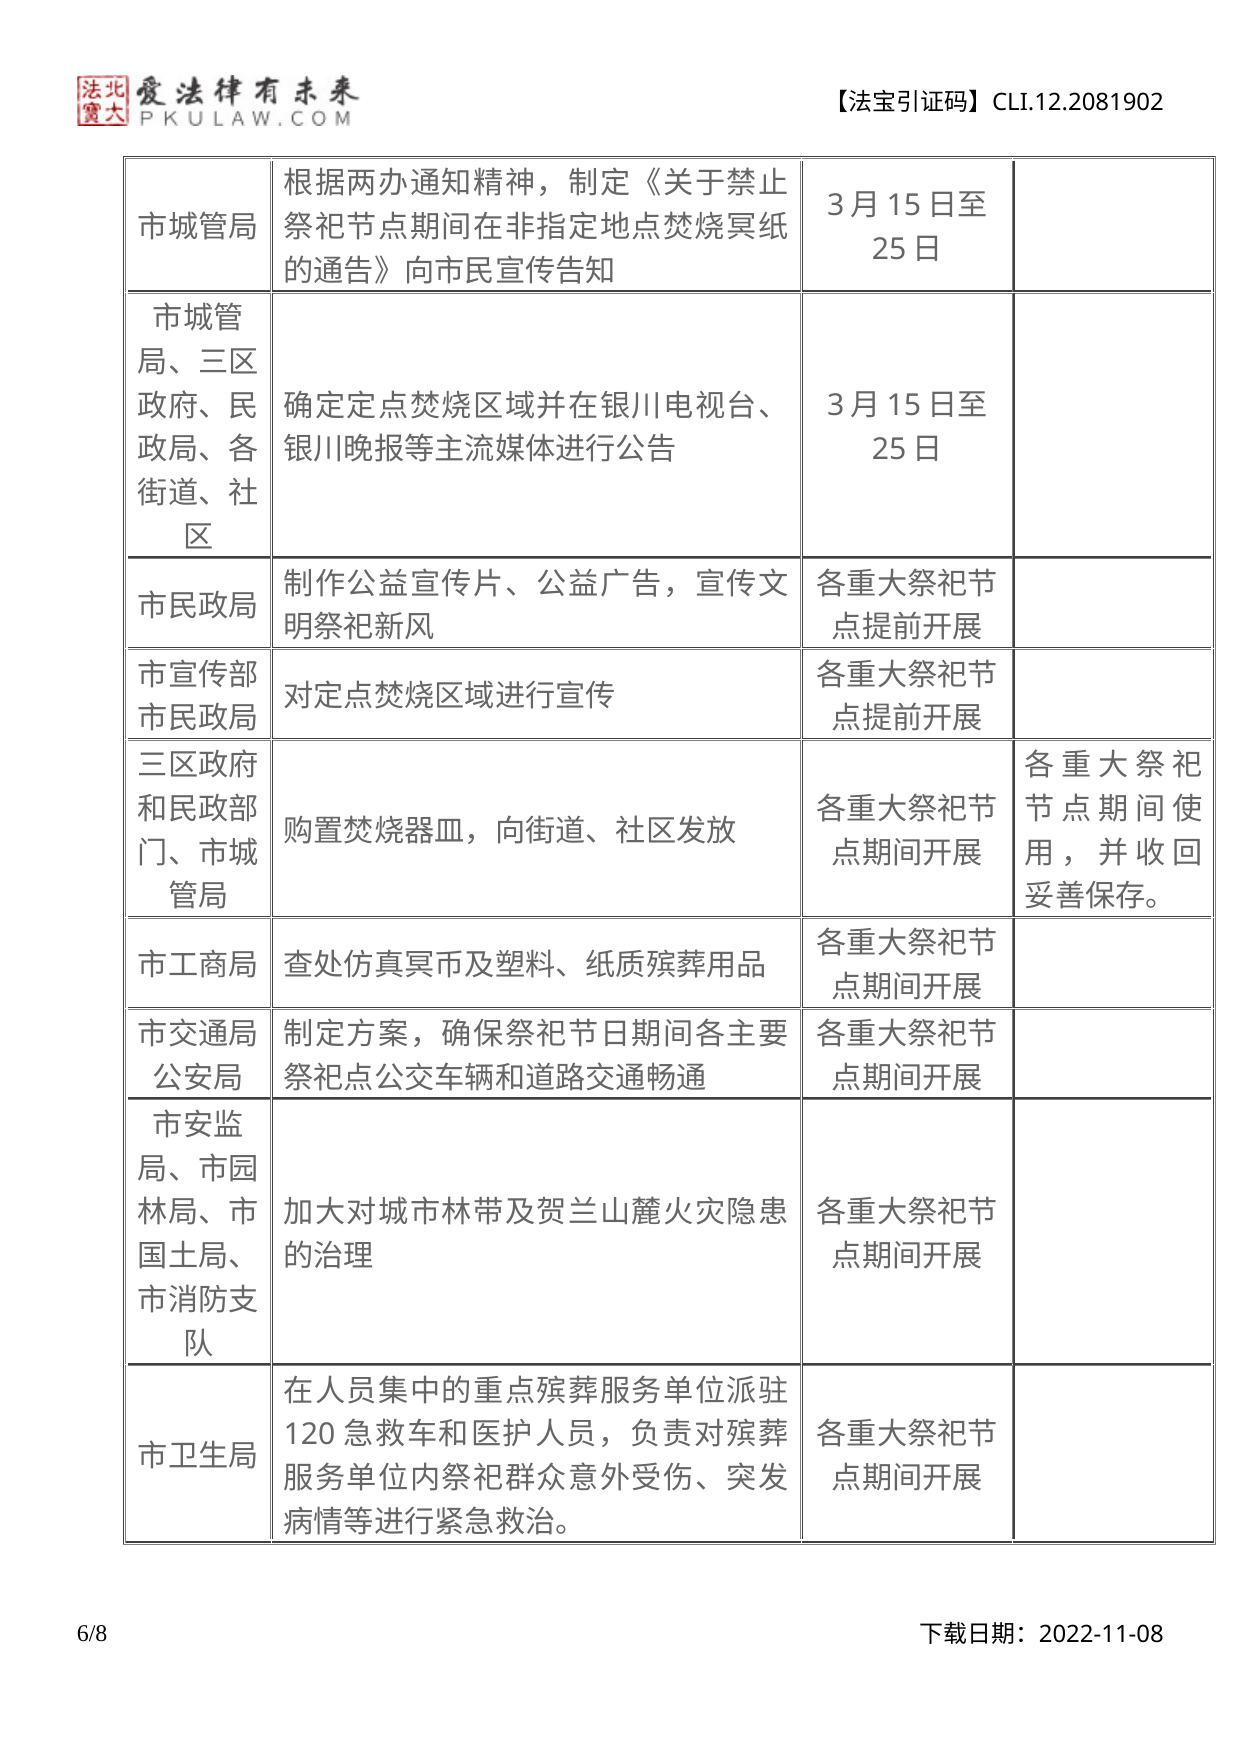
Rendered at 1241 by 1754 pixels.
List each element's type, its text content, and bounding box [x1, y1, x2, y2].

table_cell 查处仿真冥币及塑料、纸质殡葬用品 [273, 919, 800, 1006]
table_cell 各重大祭祀节点期间开展 [803, 1010, 1012, 1097]
table_cell 购置焚烧器皿，向街道、社区发放 [273, 741, 800, 916]
table_cell 制定方案，确保祭祀节日期间各主要祭祀点公交车辆和道路交通畅通 [273, 1010, 800, 1097]
table_cell 市宣传部 市民政局 [124, 647, 272, 737]
table_cell 各重大祭祀节点提前开展 [803, 559, 1012, 647]
table_cell 各重大祭祀节点期间开展 [803, 1100, 1012, 1363]
table_cell 市城管局 [126, 159, 272, 290]
table_cell [1013, 159, 1213, 290]
table_cell 3月15日至25日 [801, 157, 1013, 290]
table_cell [1015, 290, 1213, 556]
table_cell 各重大祭祀节点期间开展 [803, 741, 1012, 916]
table_cell 各重大祭祀节点期间开展 [801, 1366, 1013, 1541]
table_cell [1013, 1363, 1214, 1541]
table_cell 三区政府和民政部门、市城管局 [126, 738, 270, 916]
table_cell [1015, 1006, 1213, 1097]
table_cell 各重大祭祀节点期间使用，并收回妥善保存。 [1015, 738, 1213, 916]
table_cell 加大对城市林带及贺兰山麓火灾隐患的治理 [273, 1100, 800, 1363]
table_cell 根据两办通知精神，制定《关于禁止祭祀节点期间在非指定地点焚烧冥纸的通告》向市民宣传告知 [272, 159, 801, 290]
table_cell 制作公益宣传片、公益广告，宣传文明祭祀新风 [273, 559, 800, 647]
table_cell 市安监局、市园林局、市国土局、市消防支队 [126, 1097, 270, 1363]
table_cell [1013, 916, 1214, 1006]
table_cell 确定定点焚烧区域并在银川电视台、银川晚报等主流媒体进行公告 [273, 294, 800, 556]
picture [76, 75, 361, 126]
table_cell 各重大祭祀节点提前开展 [803, 650, 1012, 737]
table_cell 市卫生局 [124, 1363, 272, 1541]
table_cell [1015, 556, 1213, 647]
table_cell 在人员集中的重点殡葬服务单位派驻120急救车和医护人员，负责对殡葬服务单位内祭祀群众意外受伤、突发病情等进行紧急救治。 [272, 1366, 801, 1541]
table_cell 市工商局 [124, 916, 272, 1006]
table_cell [1013, 647, 1214, 737]
table_cell 市民政局 [126, 556, 270, 647]
table_cell 各重大祭祀节点期间开展 [803, 919, 1012, 1006]
table_cell 3月15日至25日 [803, 294, 1012, 556]
table_cell [1015, 1097, 1213, 1363]
table_cell 市城管局、三区政府、民政局、各街道、社区 [126, 290, 270, 556]
table_cell 市交通局公安局 [126, 1006, 270, 1097]
table_cell 对定点焚烧区域进行宣传 [273, 650, 800, 737]
